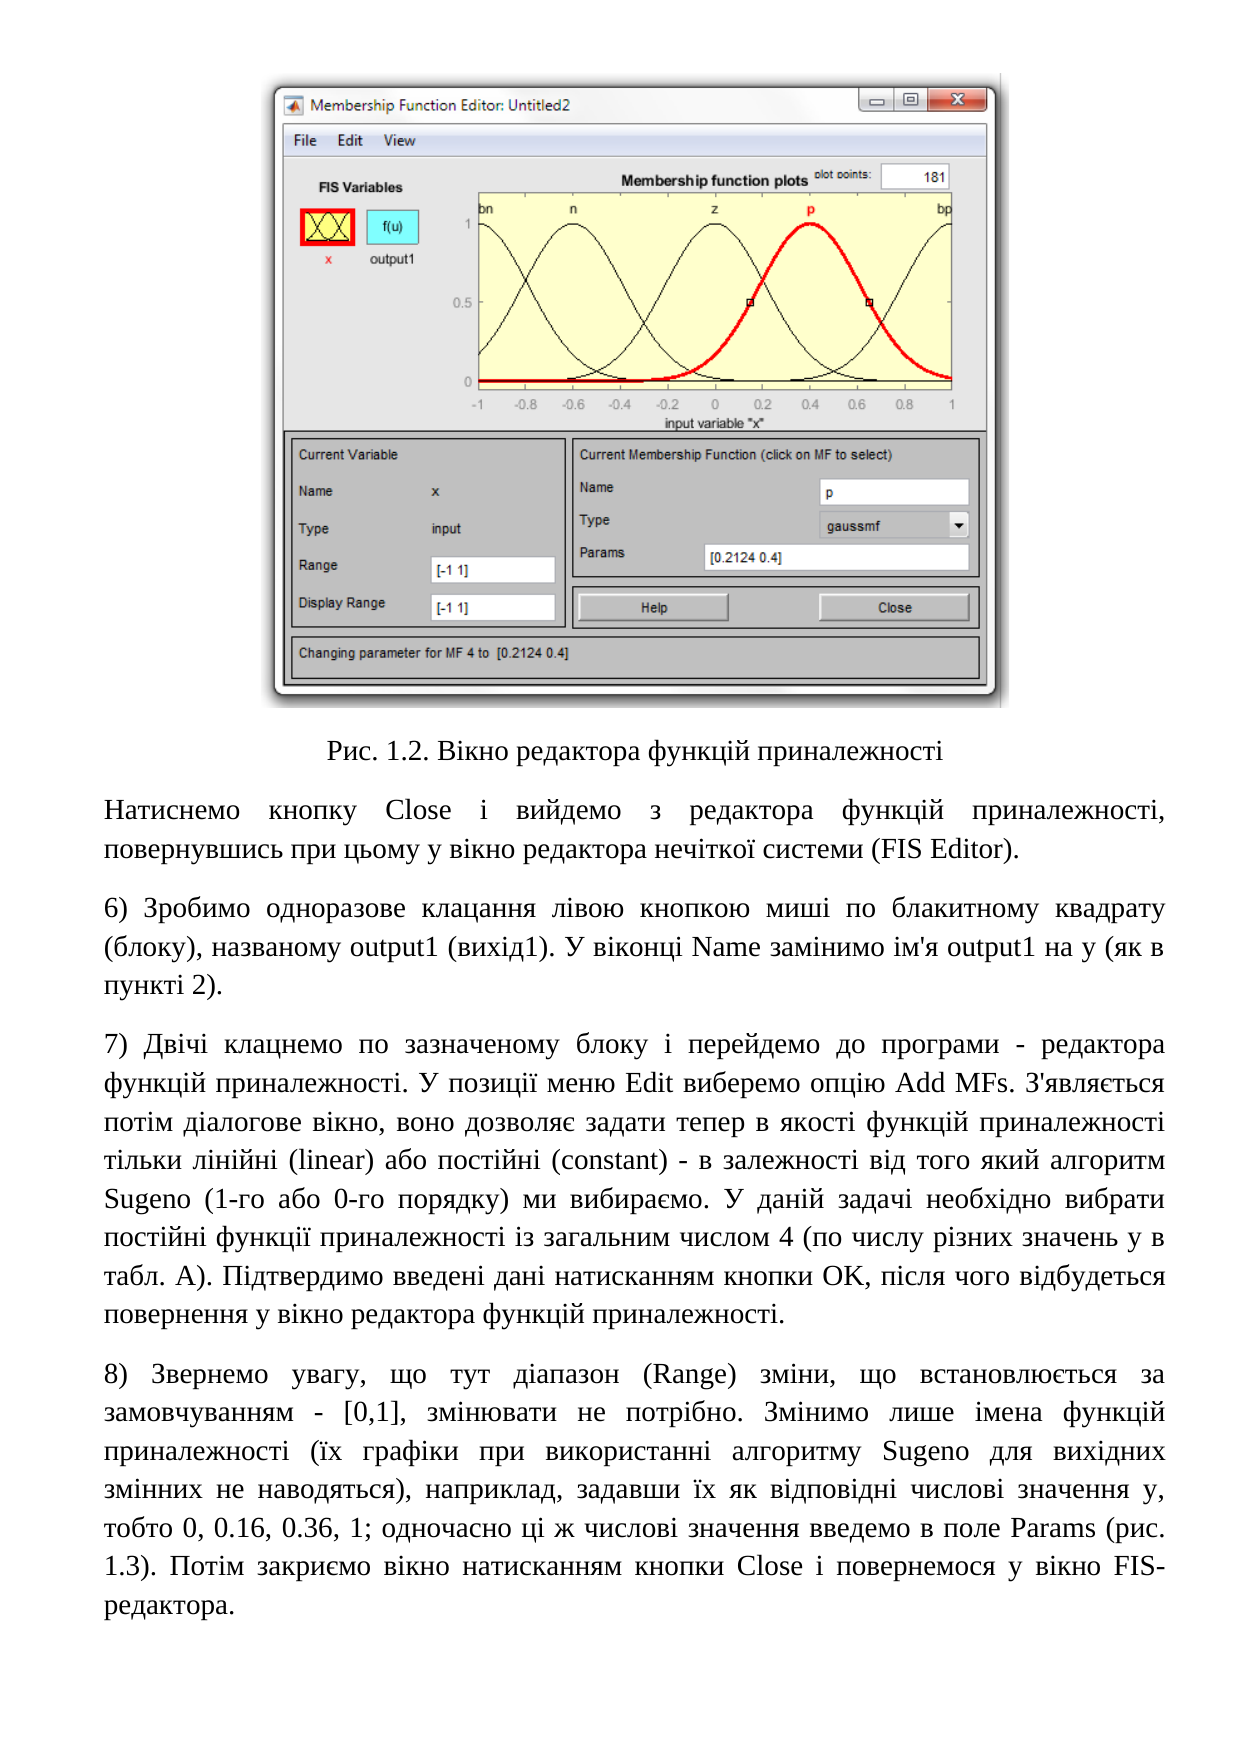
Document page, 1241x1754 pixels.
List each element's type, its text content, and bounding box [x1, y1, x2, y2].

text 8) Звернемо увагу, що тут діапазон (Range) зміни, що встановлюється за замовчуванням - [0,1], змінювати не потрібно. Змінимо лише імена функцій приналежності (їх графіки при використанні алгоритму Sugeno для вихідних змінних не наводяться), наприклад, задавши їх як відповідні числові значення y, тобто 0, 0.16, 0.36, 1; одночасно ці ж числові значення введемо в поле Params (рис. 1.3). Потім закриємо вікно натисканням кнопки Close і повернемося у вікно FIS-редактора. [103, 1356, 1167, 1621]
text 7) Двічі клацнемо по зазначеному блоку і перейдемо до програми - редактора функцій приналежності. У позиції меню Edit виберемо опцію Add MFs. З'являється потім діалогове вікно, воно дозволяє задати тепер в якості функцій приналежності тільки лінійні (linear) або постійні (constant) - в залежності від того який алгоритм Sugeno (1-го або 0-го порядку) ми вибираємо. У даній задачі необхідно вибрати постійні функції приналежності із загальним числом 4 (по числу різних значень y в табл. А). Підтвердимо введені дані натисканням кнопки OK, після чого відбудеться повернення у вікно редактора функцій приналежності. [103, 1027, 1167, 1330]
picture [260, 73, 1010, 708]
text 6) Зробимо одноразове клацання лівою кнопкою миші по блакитному квадрату (блоку), названому output1 (вихід1). У віконці Name замінимо ім'я output1 на y (як в пункті 2). [103, 890, 1167, 1001]
text Натиснемо кнопку Close і вийдемо з редактора функцій приналежності, повернувшись при цьому у вікно редактора нечіткої системи (FIS Editor). [103, 792, 1167, 864]
text Рис. 1.2. Вікно редактора функцій приналежності [103, 733, 1167, 766]
